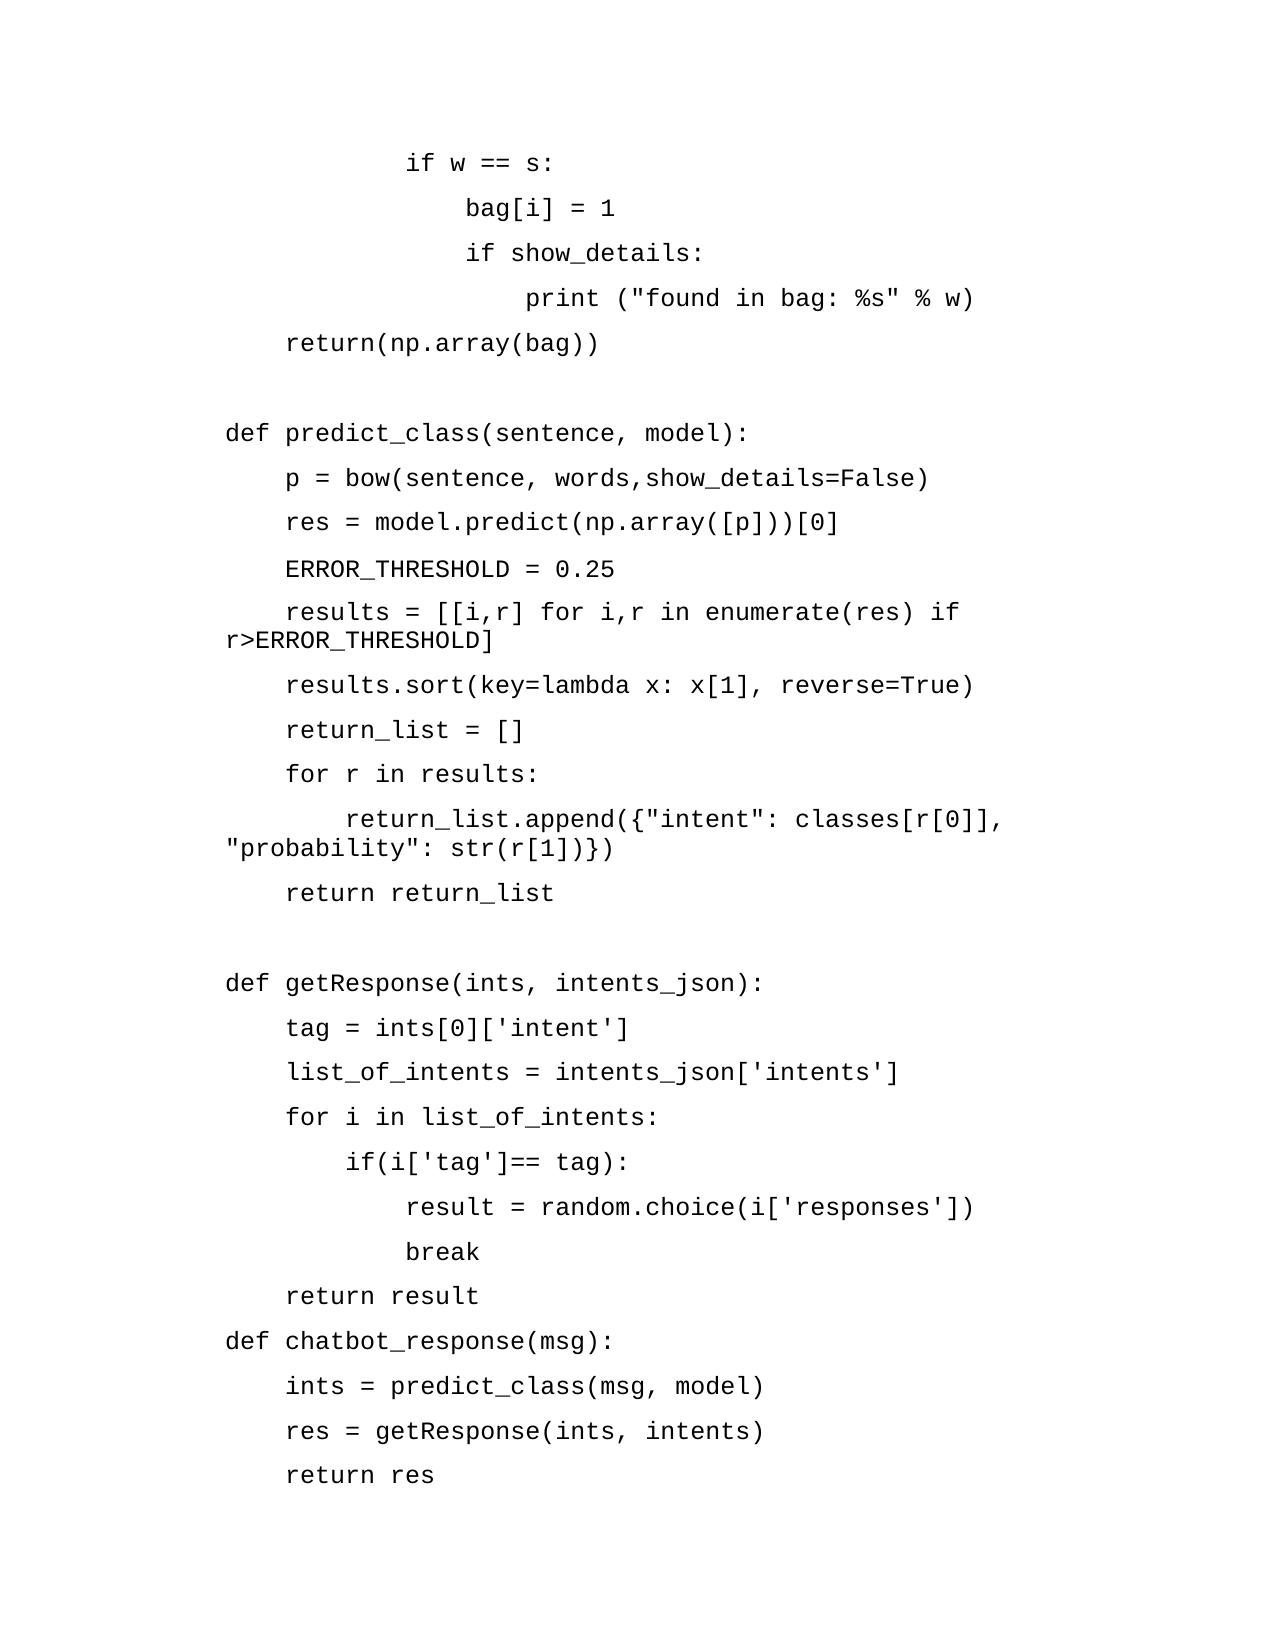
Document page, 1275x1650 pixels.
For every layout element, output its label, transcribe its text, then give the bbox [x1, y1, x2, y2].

text ERROR_THRESHOLD = 0.25 [285, 554, 1198, 583]
text return_list.append({"intent": classes[r[0]], "probability": str(r[1])}) [225, 807, 1198, 864]
text return result [285, 1284, 1198, 1312]
text print ("found in bag: %s" % w) return(np.array(bag)) [285, 286, 977, 359]
text def chatbot_response(msg): [225, 1329, 1198, 1357]
text result = random.choice(i['responses']) break [405, 1194, 977, 1267]
text if w == s: [405, 151, 1198, 179]
text results.sort(key=lambda x: x[1], reverse=True) return_list = [] [285, 673, 977, 746]
text list_of_intents = intents_json['intents'] for i in list_of_intents: [285, 1060, 902, 1133]
text def predict_class(sentence, model): [225, 420, 1198, 448]
text results = [[i,r] for i,r in enumerate(res) if r>ERROR_THRESHOLD] [225, 599, 1198, 656]
text ints = predict_class(msg, model) res = getResponse(ints, intents) return res [285, 1374, 765, 1491]
text if show_details: [465, 241, 1198, 269]
text if(i['tag']== tag): [345, 1149, 1198, 1178]
text bag[i] = 1 [465, 196, 1198, 224]
text def getResponse(ints, intents_json): tag = ints[0]['intent'] [225, 971, 767, 1044]
text for r in results: [285, 762, 1198, 790]
text return return_list [285, 881, 1198, 909]
text p = bow(sentence, words,show_details=False) res = model.predict(np.array([p]))[0] [285, 465, 961, 538]
